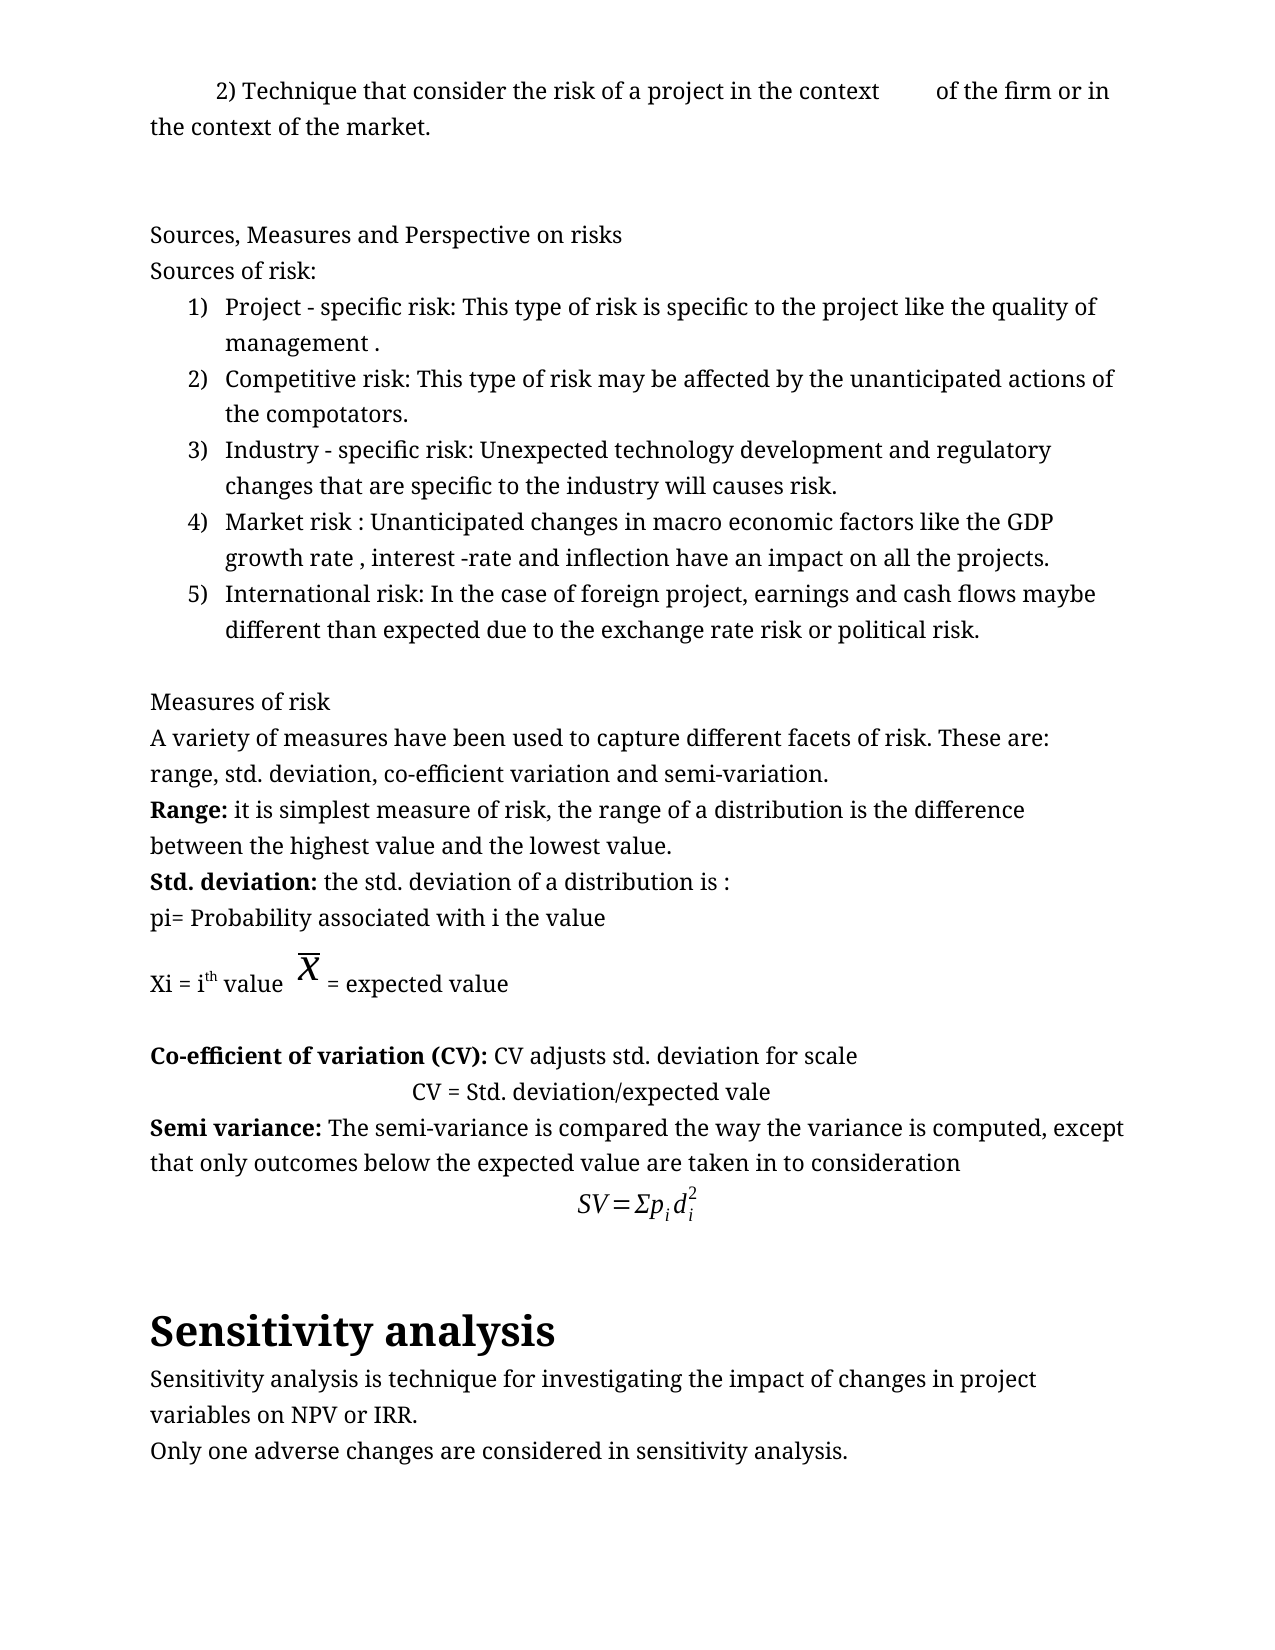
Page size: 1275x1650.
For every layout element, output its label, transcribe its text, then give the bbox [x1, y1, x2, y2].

text Sources, Measures and Perspective on risks [150, 219, 1125, 250]
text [150, 75, 1125, 142]
text Xi = ith value = expected value [150, 937, 1125, 999]
text Co-efficient of variation (CV): CV adjusts std. deviation for scale CV = Std. deviation/expected vale Semi variance: The semi-variance is compared the way the variance is computed, except that only outcomes below the expected value are taken in to consideration [150, 1039, 1125, 1179]
list Market risk : Unanticipated changes in macro economic factors like the GDP growth rate , interest -rate and inflection have an impact on all the projects. [187, 506, 1125, 573]
text pi= Probability associated with i the value [150, 902, 1125, 933]
list Industry - specific risk: Unexpected technology development and regulatory changes that are specific to the industry will causes risk. [187, 434, 1125, 502]
text Std. deviation: the std. deviation of a distribution is : [150, 866, 1125, 897]
list International risk: In the case of foreign project, earnings and cash flows maybe different than expected due to the exchange rate risk or political risk. [187, 578, 1125, 645]
list Competitive risk: This type of risk may be affected by the unanticipated actions of the compotators. [187, 362, 1125, 430]
text Measures of risk [150, 686, 1125, 717]
list Project - specific risk: This type of risk is specific to the project like the quality of management . [187, 291, 1125, 358]
text Range: it is simplest measure of risk, the range of a distribution is the difference between the highest value and the lowest value. [150, 794, 1125, 861]
text Sources of risk: [150, 255, 1125, 286]
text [150, 1302, 1125, 1466]
text A variety of measures have been used to capture different facets of risk. These are: range, std. deviation, co-efficient variation and semi-variation. [150, 722, 1125, 789]
